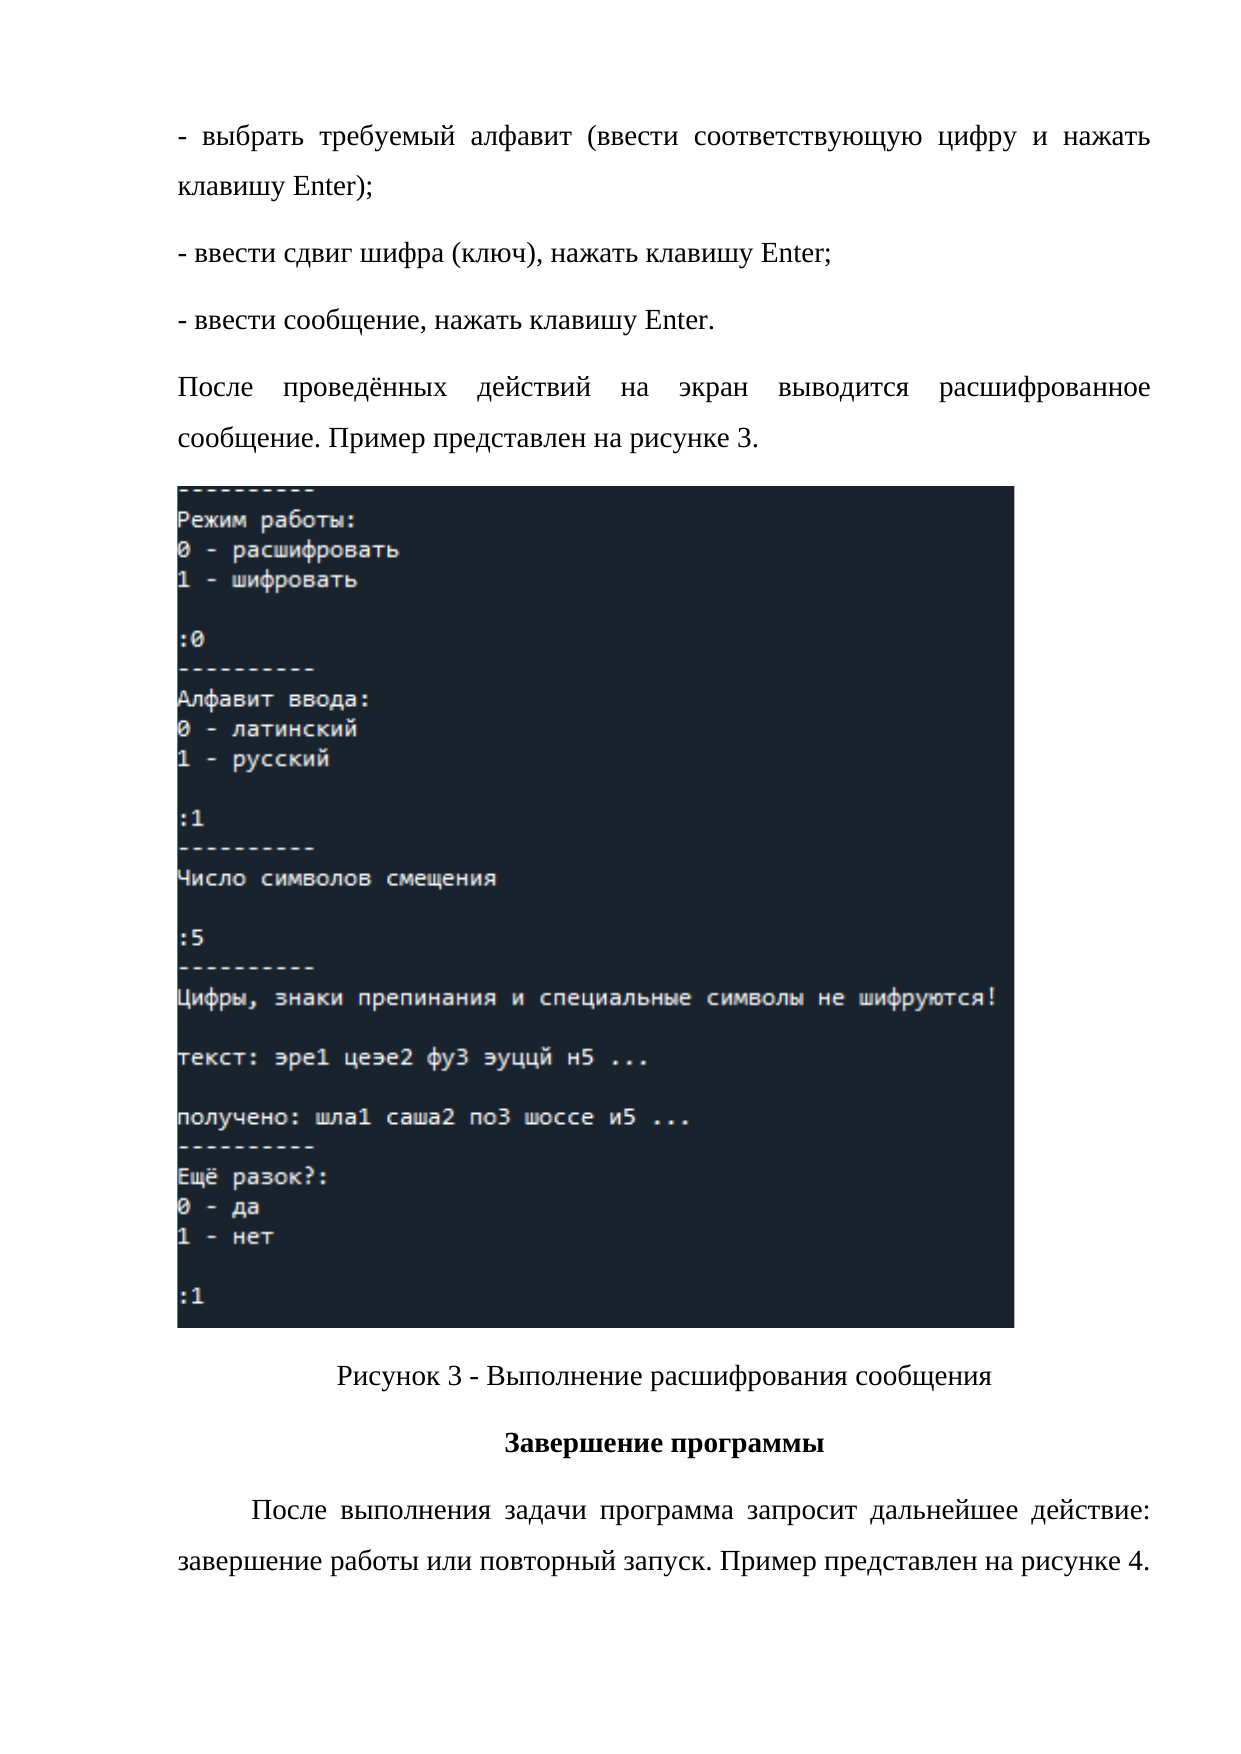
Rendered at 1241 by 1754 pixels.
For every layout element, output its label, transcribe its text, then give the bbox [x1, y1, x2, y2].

picture [177, 486, 1015, 1328]
text - ввести сдвиг шифра (ключ), нажать клавишу Enter; [177, 235, 1152, 269]
text - ввести сообщение, нажать клавишу Enter. [177, 302, 1152, 336]
text - выбрать требуемый алфавит (ввести соответствующую цифру и нажать клавишу Enter); [177, 118, 1152, 202]
text Завершение программы [177, 1425, 1152, 1459]
text После выполнения задачи программа запросит дальнейшее действие: завершение работы или повторный запуск. Пример представлен на рисунке 4. [177, 1492, 1152, 1576]
text После проведённых действий на экран выводится расшифрованное сообщение. Пример представлен на рисунке 3. [177, 369, 1152, 453]
text Рисунок 3 - Выполнение расшифрования сообщения [177, 1358, 1152, 1392]
